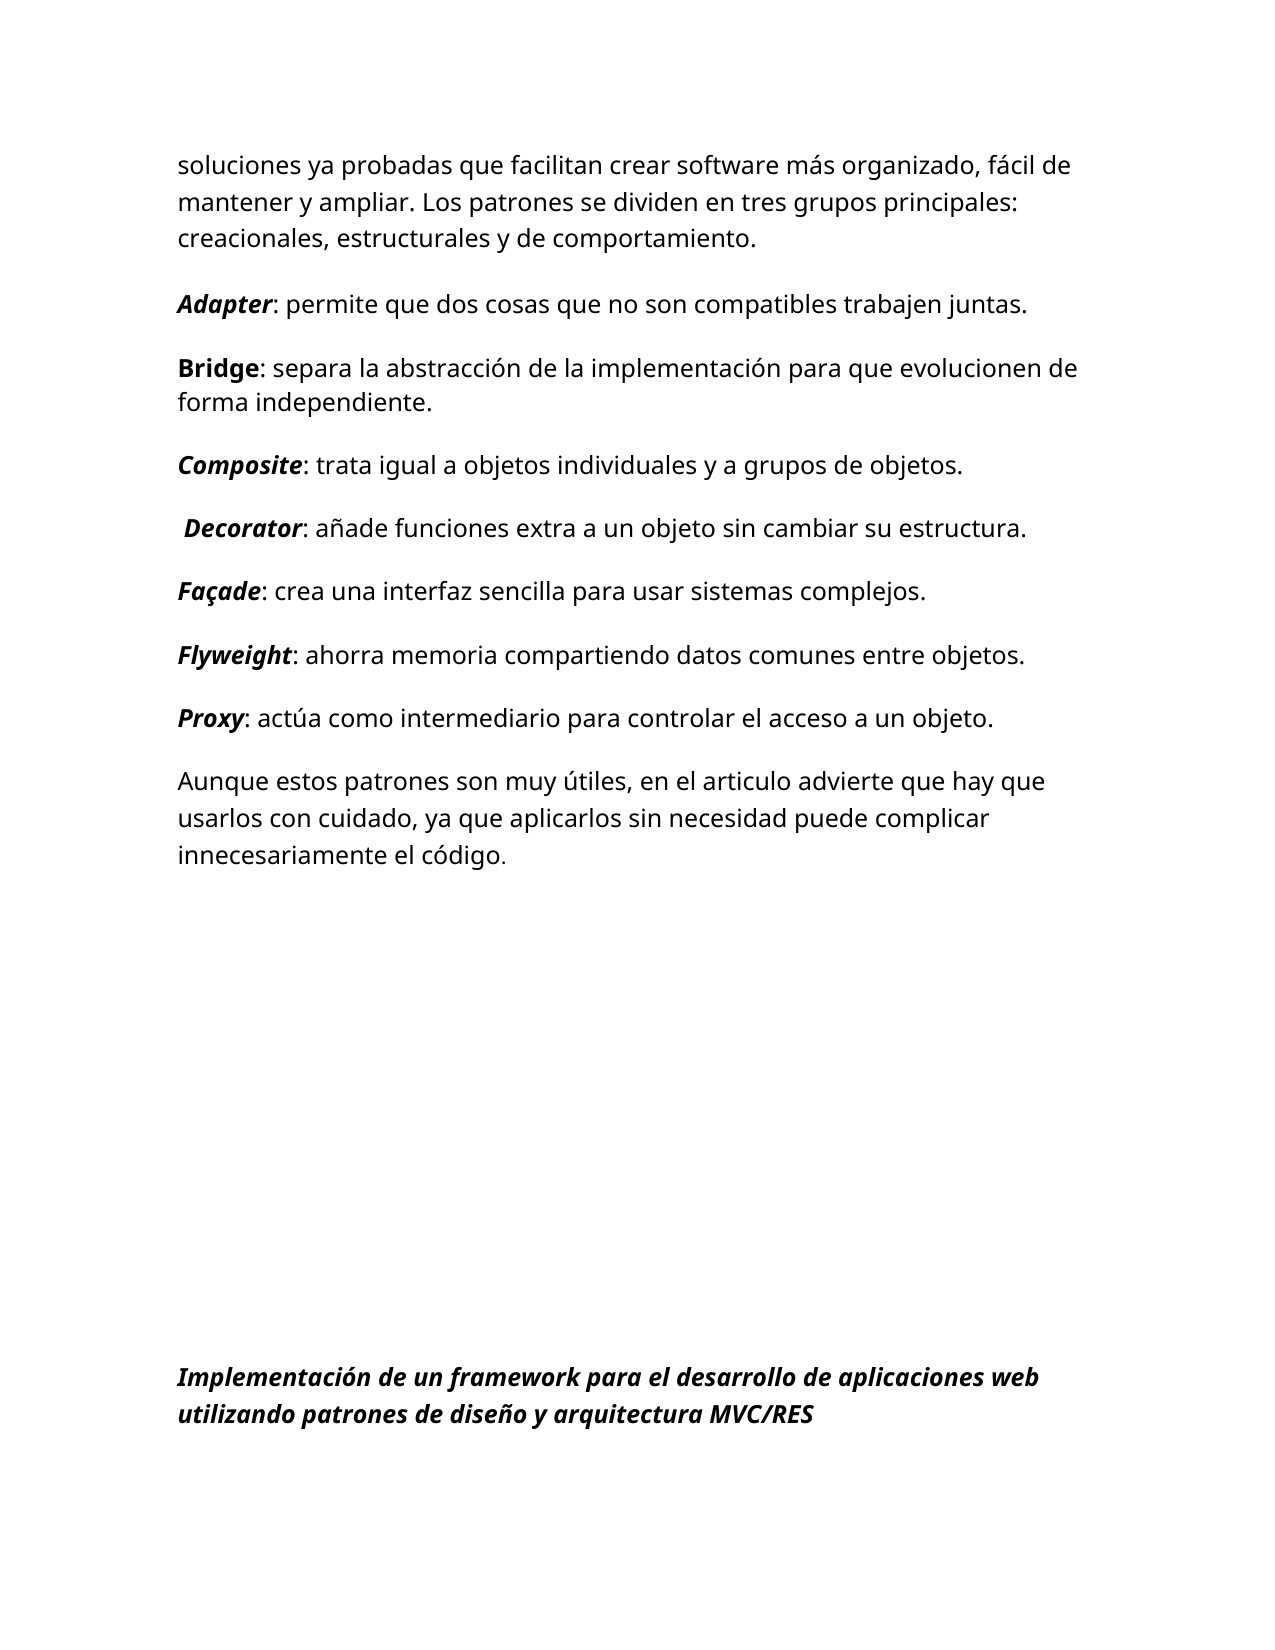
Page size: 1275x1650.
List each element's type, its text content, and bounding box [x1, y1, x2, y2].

text Façade: crea una interfaz sencilla para usar sistemas complejos. [177, 574, 1098, 608]
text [177, 148, 1098, 255]
text Decorator: añade funciones extra a un objeto sin cambiar su estructura. [177, 511, 1098, 545]
text Bridge: separa la abstracción de la implementación para que evolucionen de forma independiente. [177, 350, 1098, 418]
text Composite: trata igual a objetos individuales y a grupos de objetos. [177, 448, 1098, 482]
text Flyweight: ahorra memoria compartiendo datos comunes entre objetos. [177, 637, 1098, 671]
text Aunque estos patrones son muy útiles, en el articulo advierte que hay que usarlos con cuidado, ya que aplicarlos sin necesidad puede complicar innecesariamente el código. [177, 764, 1098, 871]
text Implementación de un framework para el desarrollo de aplicaciones web utilizando patrones de diseño y arquitectura MVC/RES [177, 1359, 1098, 1430]
text Proxy: actúa como intermediario para controlar el acceso a un objeto. [177, 701, 1098, 734]
text Adapter: permite que dos cosas que no son compatibles trabajen juntas. [177, 287, 1098, 321]
